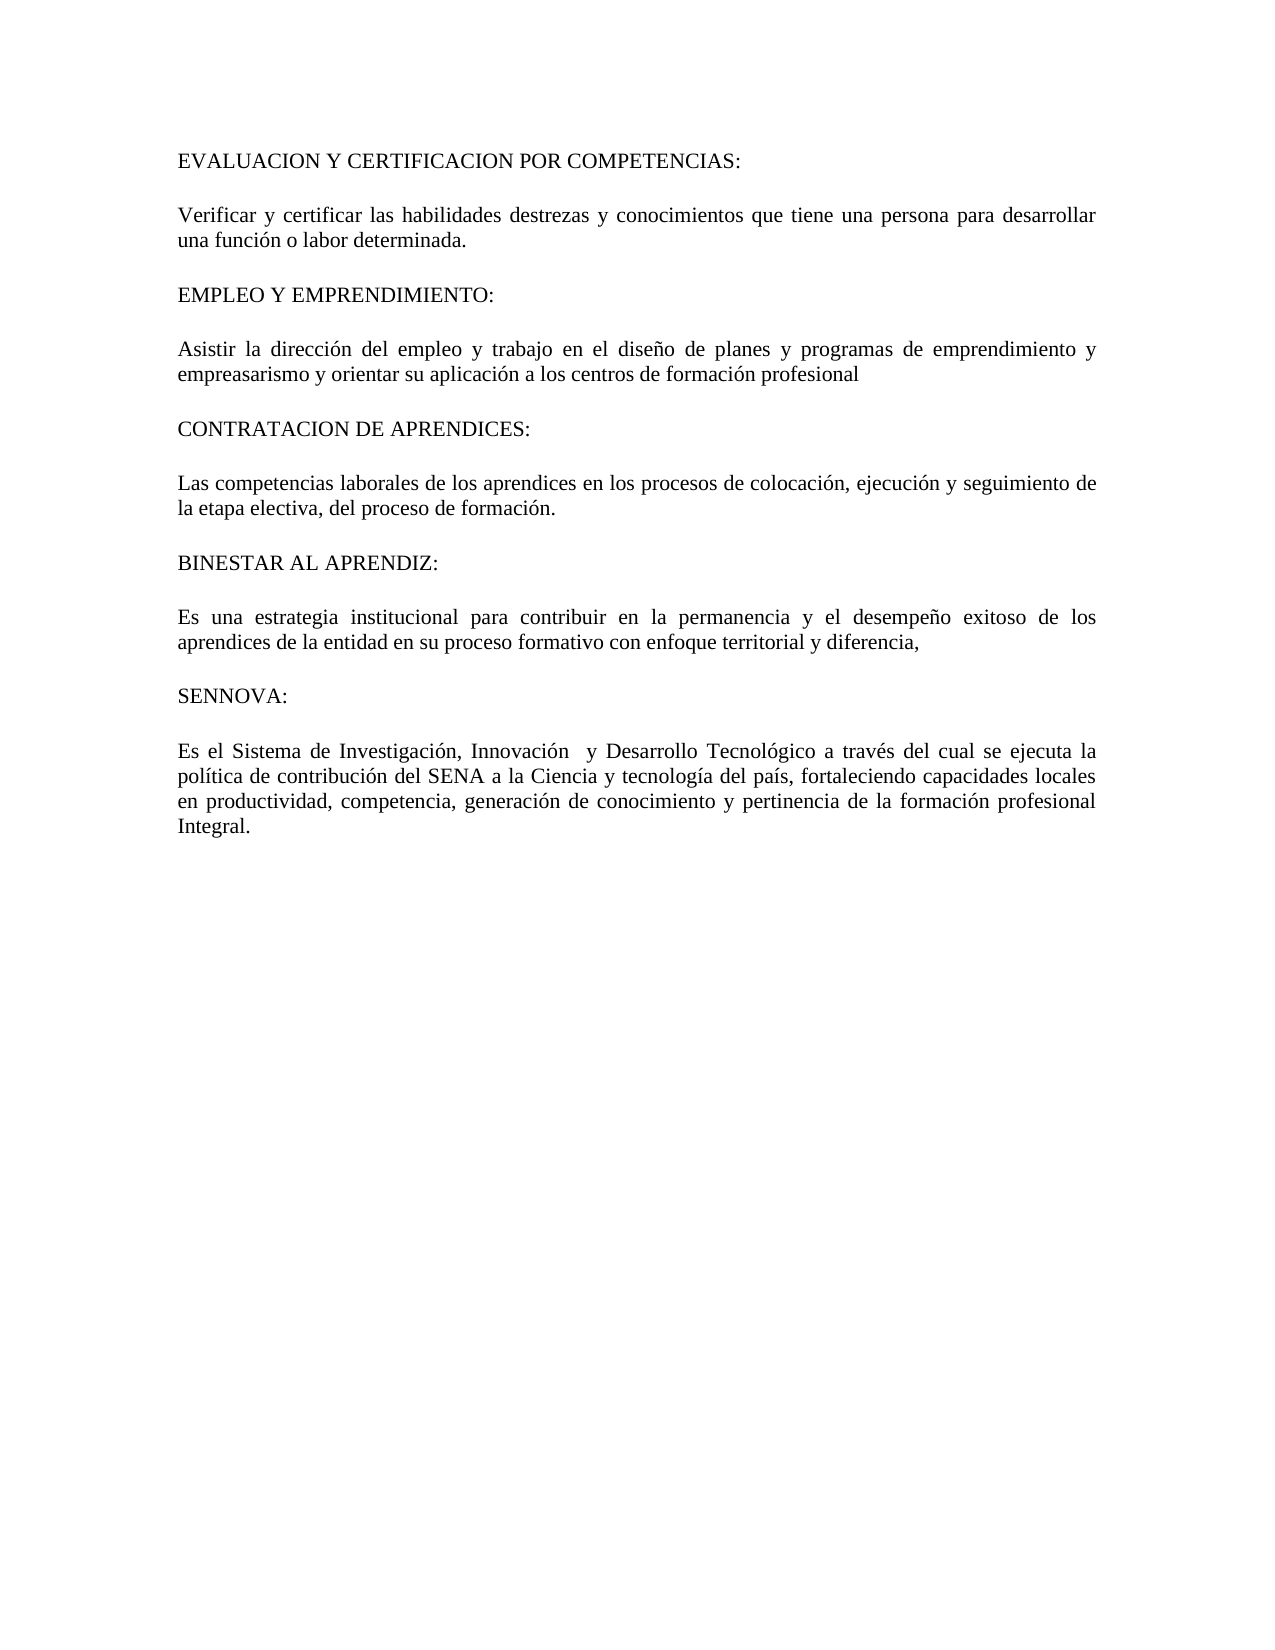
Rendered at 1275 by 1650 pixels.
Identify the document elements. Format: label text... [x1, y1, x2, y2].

text CONTRATACION DE APRENDICES: [177, 416, 1098, 441]
text Es una estrategia institucional para contribuir en la permanencia y el desempeño exitoso de los aprendices de la entidad en su proceso formativo con enfoque territorial y diferencia, [177, 604, 1098, 654]
text Verificar y certificar las habilidades destrezas y conocimientos que tiene una persona para desarrollar una función o labor determinada. [177, 202, 1098, 252]
text Es el Sistema de Investigación, Innovación y Desarrollo Tecnológico a través del cual se ejecuta la política de contribución del SENA a la Ciencia y tecnología del país, fortaleciendo capacidades locales en productividad, competencia, generación de conocimiento y pertinencia de la formación profesional Integral. [177, 738, 1098, 839]
text EMPLEO Y EMPRENDIMIENTO: [177, 282, 1098, 307]
text Asistir la dirección del empleo y trabajo en el diseño de planes y programas de emprendimiento y empreasarismo y orientar su aplicación a los centros de formación profesional [177, 336, 1098, 386]
text Las competencias laborales de los aprendices en los procesos de colocación, ejecución y seguimiento de la etapa electiva, del proceso de formación. [177, 470, 1098, 520]
text BINESTAR AL APRENDIZ: [177, 549, 1098, 575]
text SENNOVA: [177, 683, 1098, 709]
text EVALUACION Y CERTIFICACION POR COMPETENCIAS: [177, 148, 1098, 173]
